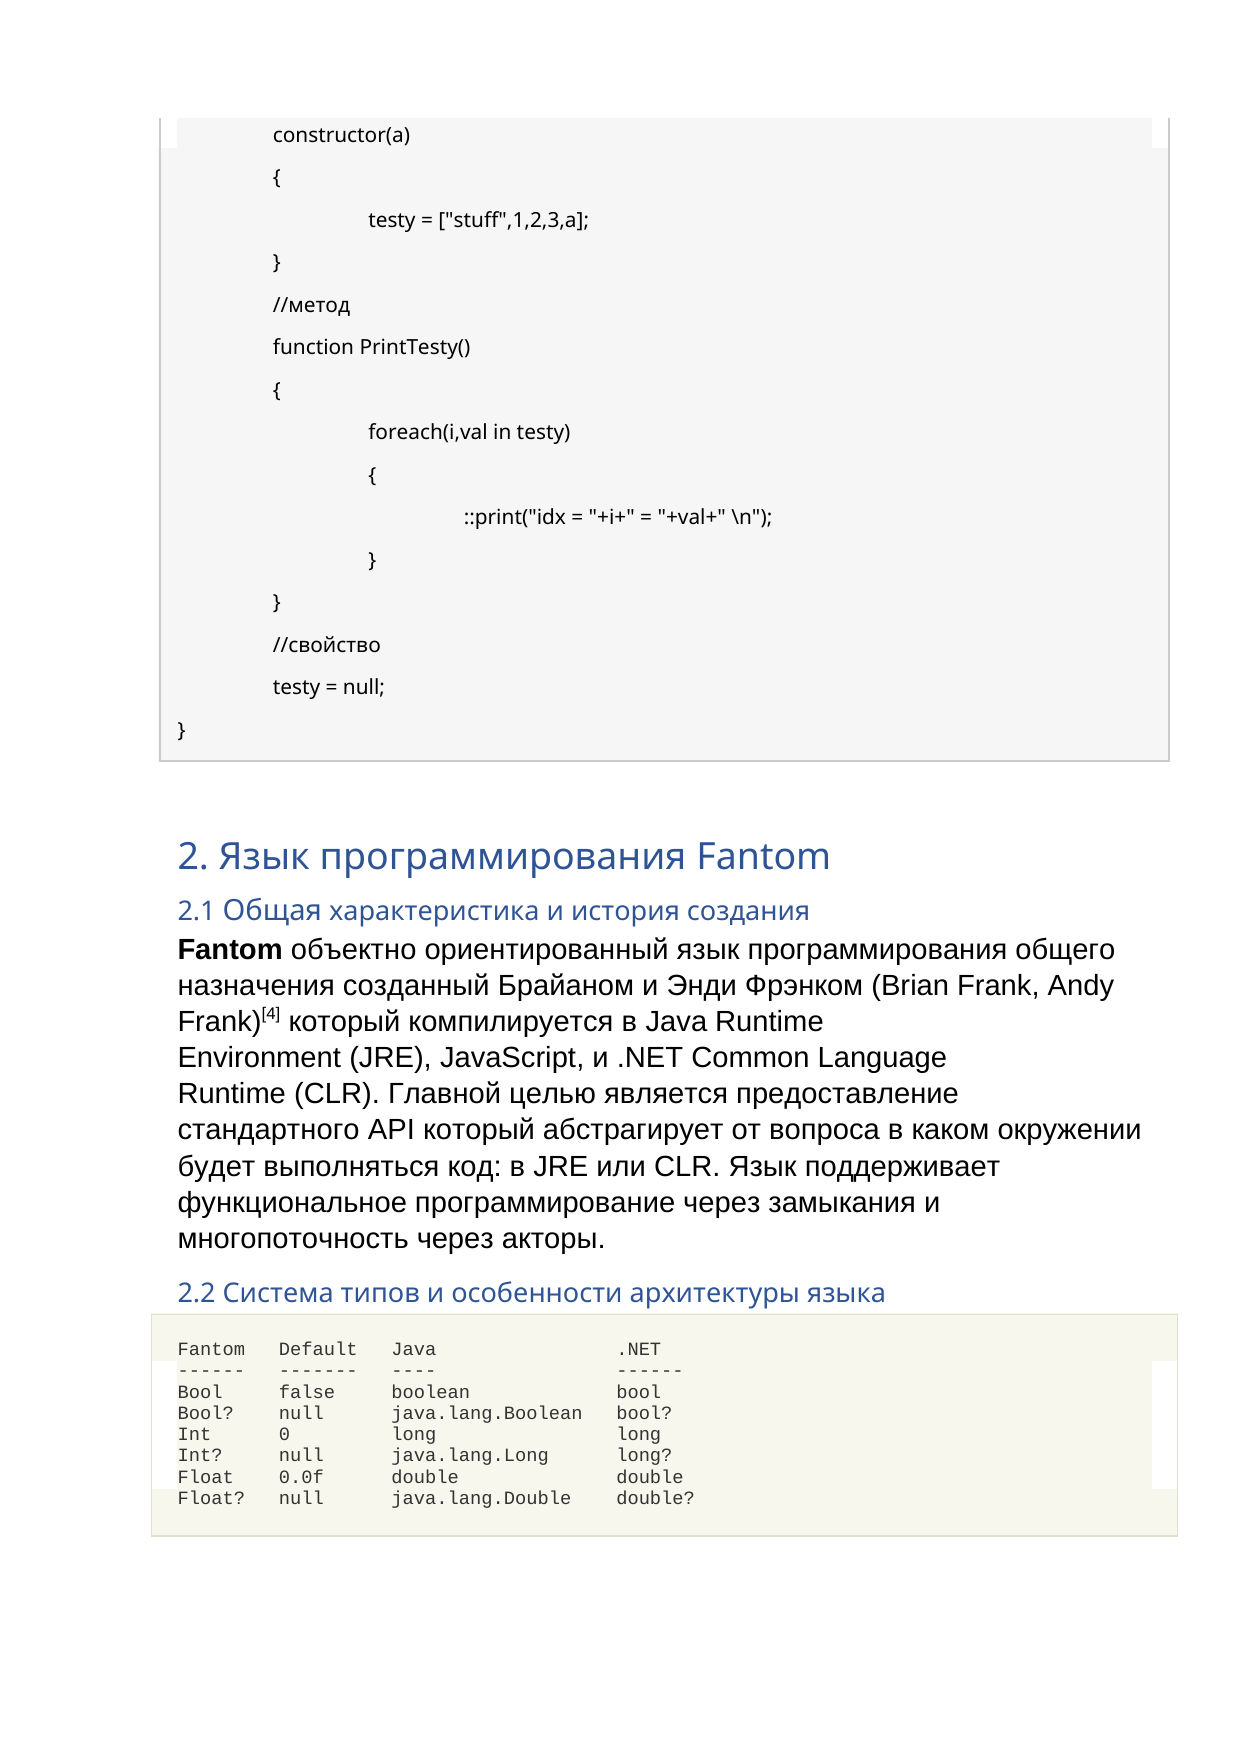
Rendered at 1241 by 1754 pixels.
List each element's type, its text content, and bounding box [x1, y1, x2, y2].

text { [161, 161, 1168, 191]
text Bool? null java.lang.Boolean bool? [177, 1404, 1152, 1425]
text ------ ------- ---- ------ [177, 1361, 1152, 1382]
subtitle 2.2 Система типов и особенности архитектуры языка [177, 1274, 1152, 1311]
text } [161, 246, 1168, 276]
text //метод [161, 288, 1168, 318]
text ::print("idx = "+i+" = "+val+" \n"); [161, 501, 1168, 531]
text Fantom объектно ориентированный язык программирования общего назначения созданный Брайаном и Энди Фрэнком (Brian Frank, Andy Frank)[4] который компилируется в Java Runtime Environment (JRE), JavaScript, и .NET Common Language Runtime (CLR). Главной целью является предоставление стандартного API который абстрагирует от вопроса в каком окружении будет выполняться код: в JRE или CLR. Язык поддерживает функциональное программирование через замыкания и многопоточность через акторы. [177, 932, 1152, 1254]
text Int? null java.lang.Long long? [177, 1446, 1152, 1462]
text Bool false boolean bool [177, 1382, 1152, 1404]
text { [161, 458, 1168, 488]
text function PrintTesty() [161, 331, 1168, 361]
text //свойство [161, 628, 1168, 658]
text Int 0 long long [177, 1425, 1152, 1446]
subtitle 2.1 Общая характеристика и история создания [177, 889, 1152, 928]
text Fantom Default Java .NET [152, 1315, 1177, 1361]
text } [161, 543, 1168, 573]
text } [161, 586, 1168, 616]
text testy = null; [161, 671, 1168, 701]
text Float? null java.lang.Double double? [152, 1462, 1177, 1535]
text foreach(i,val in testy) [161, 416, 1168, 446]
text { [161, 373, 1168, 403]
subtitle 2. Язык программирования Fantom [177, 829, 1152, 881]
text constructor(a) [177, 118, 1152, 148]
text testy = ["stuff",1,2,3,a]; [161, 203, 1168, 233]
text } [161, 713, 1168, 760]
